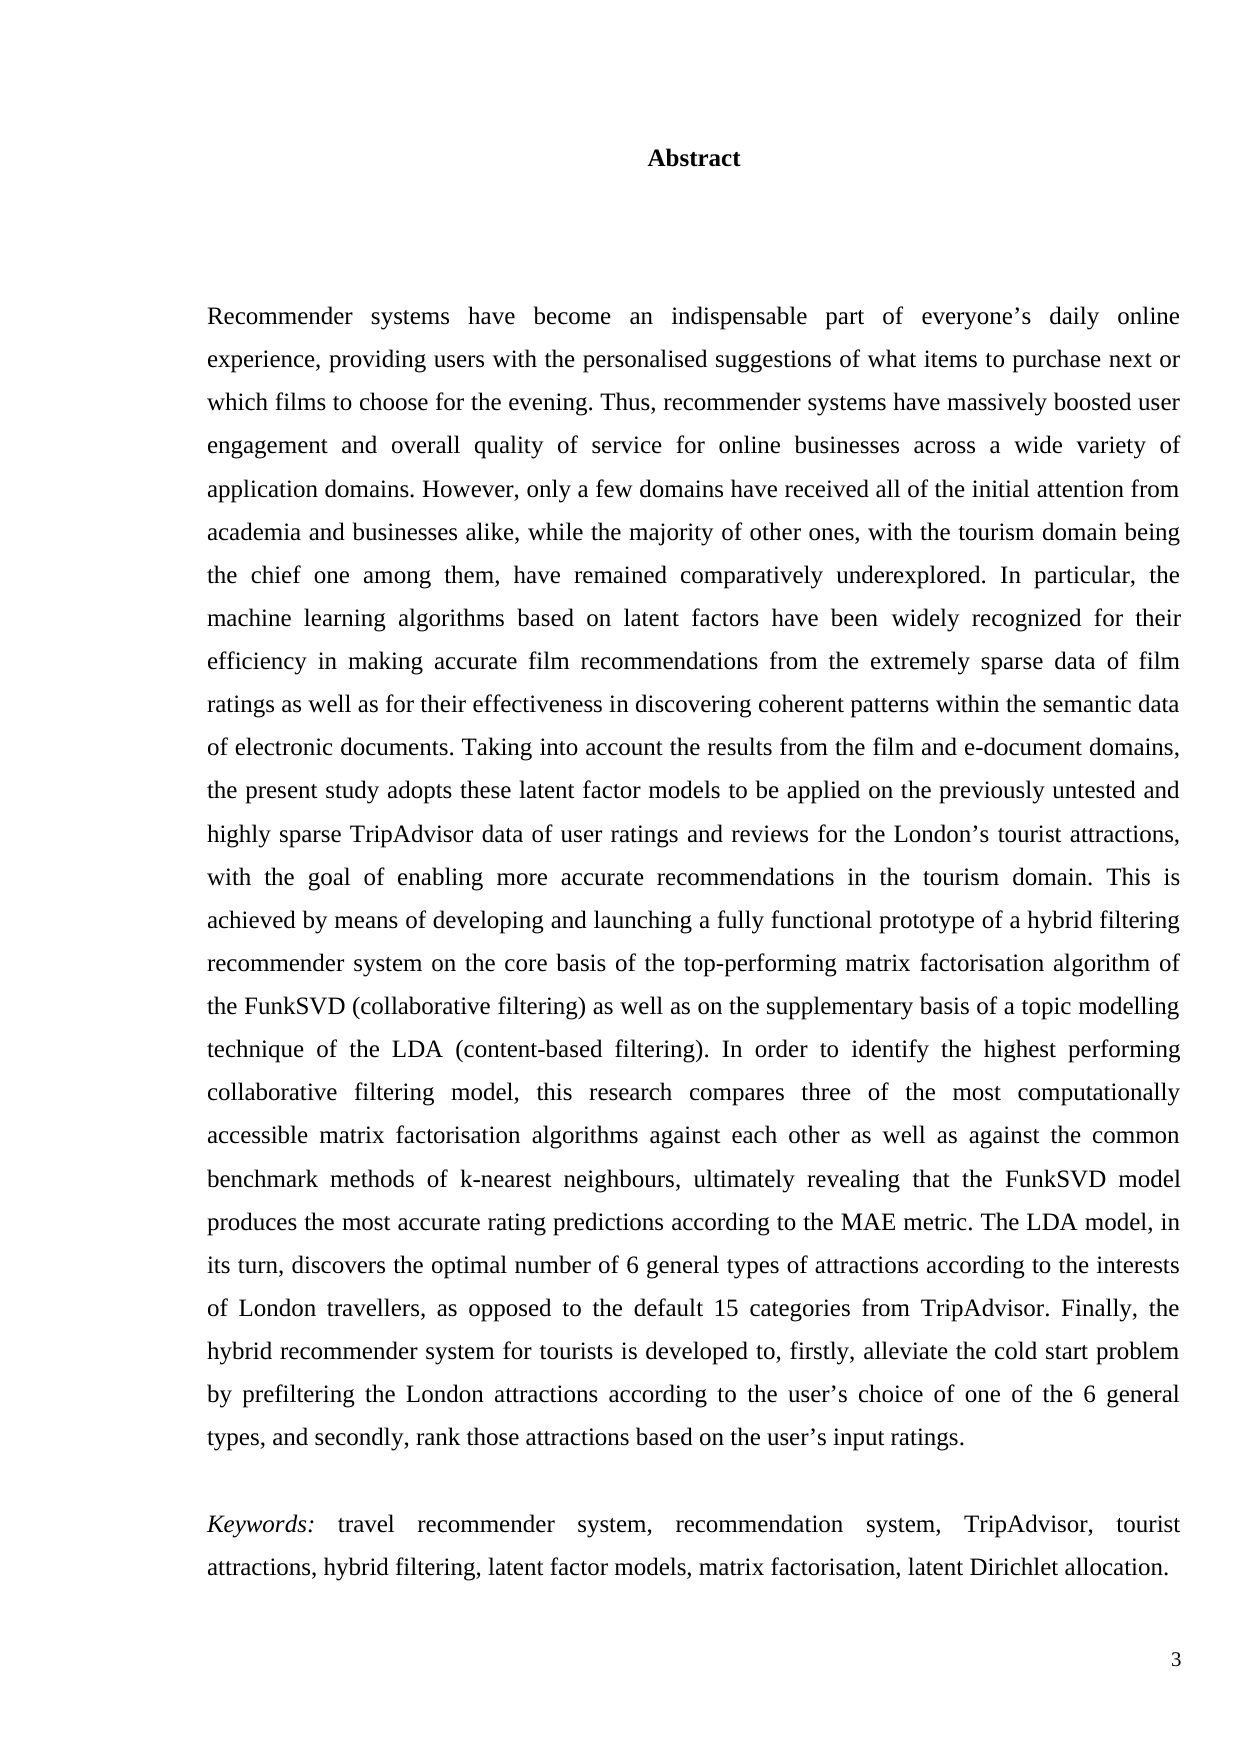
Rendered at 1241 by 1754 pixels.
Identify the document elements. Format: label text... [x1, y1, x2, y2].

subtitle Abstract [207, 143, 1181, 172]
text Keywords: travel recommender system, recommendation system, TripAdvisor, tourist attractions, hybrid filtering, latent factor models, matrix factorisation, latent Dirichlet allocation. [207, 1509, 1181, 1581]
text Recommender systems have become an indispensable part of everyone’s daily online experience, providing users with the personalised suggestions of what items to purchase next or which films to choose for the evening. Thus, recommender systems have massively boosted user engagement and overall quality of service for online businesses across a wide variety of application domains. However, only a few domains have received all of the initial attention from academia and businesses alike, while the majority of other ones, with the tourism domain being the chief one among them, have remained comparatively underexplored. In particular, the machine learning algorithms based on latent factors have been widely recognized for their efficiency in making accurate film recommendations from the extremely sparse data of film ratings as well as for their effectiveness in discovering coherent patterns within the semantic data of electronic documents. Taking into account the results from the film and e-document domains, the present study adopts these latent factor models to be applied on the previously untested and highly sparse TripAdvisor data of user ratings and reviews for the London’s tourist attractions, with the goal of enabling more accurate recommendations in the tourism domain. This is achieved by means of developing and launching a fully functional prototype of a hybrid filtering recommender system on the core basis of the top-performing matrix factorisation algorithm of the FunkSVD (collaborative filtering) as well as on the supplementary basis of a topic modelling technique of the LDA (content-based filtering). In order to identify the highest performing collaborative filtering model, this research compares three of the most computationally accessible matrix factorisation algorithms against each other as well as against the common benchmark methods of k-nearest neighbours, ultimately revealing that the FunkSVD model produces the most accurate rating predictions according to the MAE metric. The LDA model, in its turn, discovers the optimal number of 6 general types of attractions according to the interests of London travellers, as opposed to the default 15 categories from TripAdvisor. Finally, the hybrid recommender system for tourists is developed to, firstly, alleviate the cold start problem by prefiltering the London attractions according to the user’s choice of one of the 6 general types, and secondly, rank those attractions based on the user’s input ratings. [207, 301, 1181, 1451]
